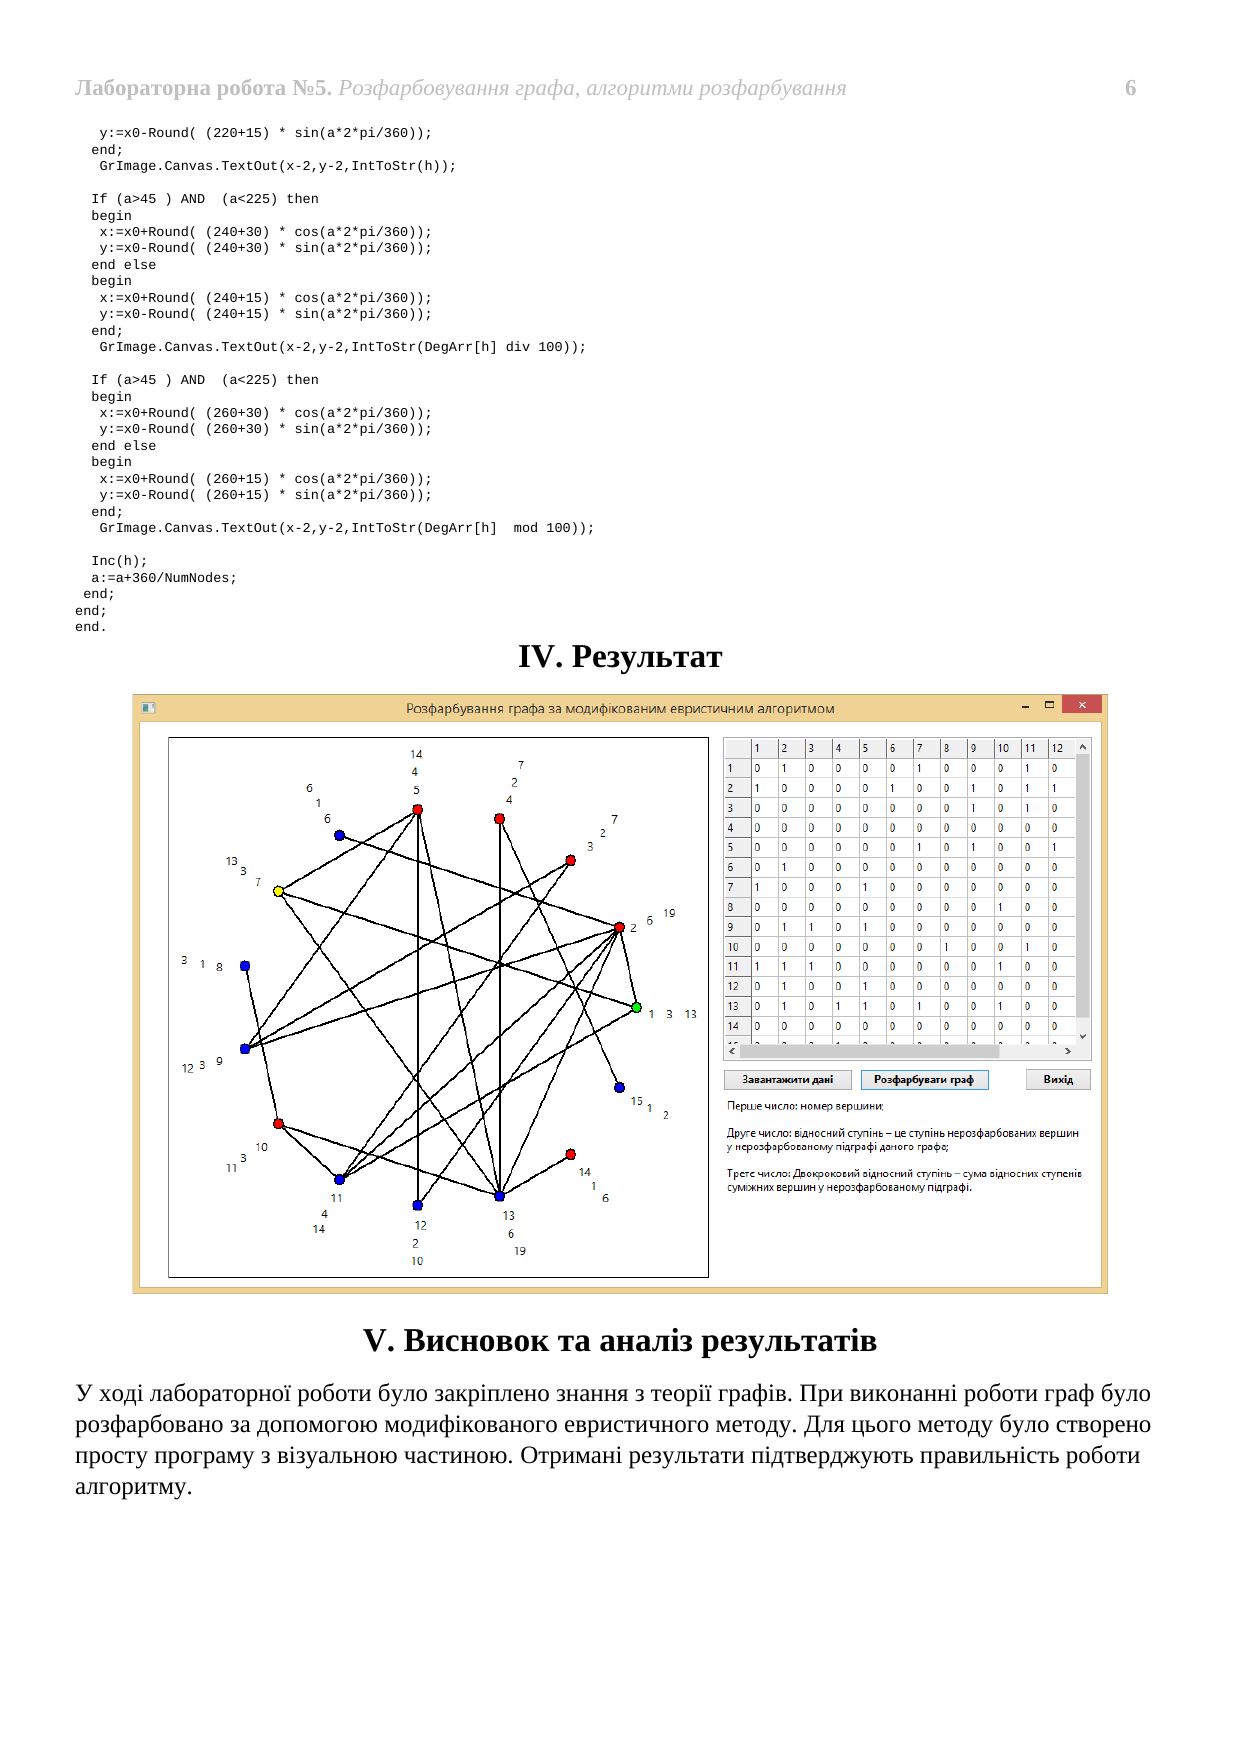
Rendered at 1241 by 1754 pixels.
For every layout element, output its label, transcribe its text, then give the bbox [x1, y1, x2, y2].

text y:=x0-Round( (240+15) * sin(a*2*pi/360)); [75, 307, 1165, 323]
picture [132, 694, 1108, 1294]
text end; [75, 587, 1165, 603]
text end; [75, 505, 1165, 520]
text end; [75, 604, 1165, 619]
text y:=x0-Round( (260+15) * sin(a*2*pi/360)); [75, 488, 1165, 504]
text begin [75, 274, 1165, 290]
text V. Висновок та аналіз результатів [75, 1320, 1165, 1359]
text x:=x0+Round( (260+15) * cos(a*2*pi/360)); [75, 472, 1165, 487]
text end else [75, 439, 1165, 454]
text If (a>45 ) AND (a<225) then [75, 192, 1165, 208]
text a:=a+360/NumNodes; [75, 571, 1165, 586]
text У ході лабораторної роботи було закріплено знання з теорії графів. При виконанні роботи граф було розфарбовано за допомогою модифікованого евристичного методу. Для цього методу було створено просту програму з візуальною частиною. Отримані результати підтверджують правильність роботи алгоритму. [75, 1378, 1165, 1500]
text GrImage.Canvas.TextOut(x-2,y-2,IntToStr(DegArr[h] mod 100)); [75, 521, 1165, 537]
text Inc(h); [75, 554, 1165, 570]
text y:=x0-Round( (260+30) * sin(a*2*pi/360)); [75, 423, 1165, 438]
text end. [75, 620, 1165, 636]
text x:=x0+Round( (260+30) * cos(a*2*pi/360)); [75, 406, 1165, 422]
text IV. Результат [75, 637, 1165, 675]
text end else [75, 258, 1165, 273]
text end; [75, 143, 1165, 158]
text y:=x0-Round( (240+30) * sin(a*2*pi/360)); [75, 242, 1165, 257]
text If (a>45 ) AND (a<225) then [75, 373, 1165, 389]
text begin [75, 209, 1165, 224]
text x:=x0+Round( (240+30) * cos(a*2*pi/360)); [75, 225, 1165, 241]
text begin [75, 456, 1165, 471]
text begin [75, 390, 1165, 405]
text end; [75, 324, 1165, 339]
text y:=x0-Round( (220+15) * sin(a*2*pi/360)); [75, 126, 1165, 142]
text GrImage.Canvas.TextOut(x-2,y-2,IntToStr(DegArr[h] div 100)); [75, 340, 1165, 356]
text x:=x0+Round( (240+15) * cos(a*2*pi/360)); [75, 291, 1165, 306]
text GrImage.Canvas.TextOut(x-2,y-2,IntToStr(h)); [75, 159, 1165, 175]
